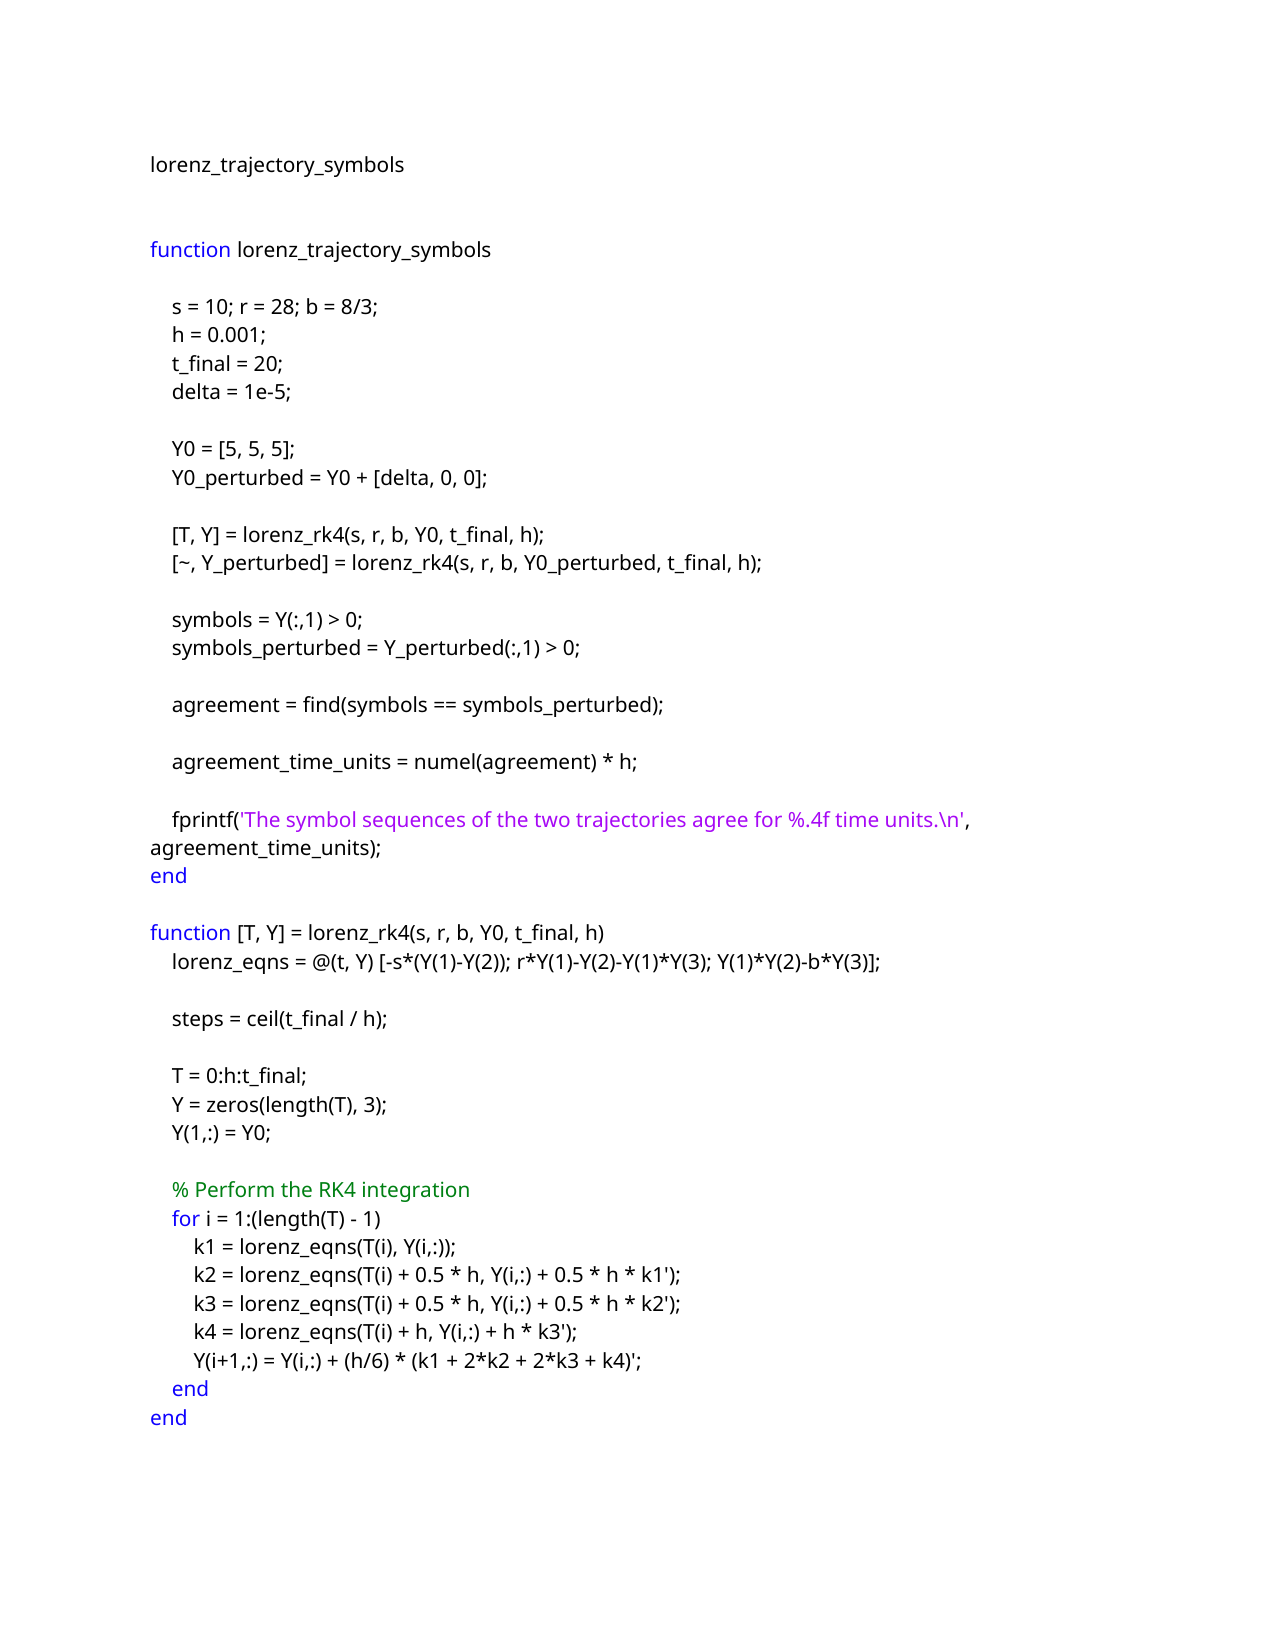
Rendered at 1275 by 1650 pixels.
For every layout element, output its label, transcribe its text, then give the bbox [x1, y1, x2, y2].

text lorenz_trajectory_symbols [150, 150, 1125, 178]
text [~, Y_perturbed] = lorenz_rk4(s, r, b, Y0_perturbed, t_final, h); [150, 548, 1125, 577]
text lorenz_eqns = @(t, Y) [-s*(Y(1)-Y(2)); r*Y(1)-Y(2)-Y(1)*Y(3); Y(1)*Y(2)-b*Y(3)]; [150, 947, 1125, 975]
text for i = 1:(length(T) - 1) [150, 1204, 1125, 1232]
text delta = 1e-5; [150, 377, 1125, 406]
text h = 0.001; [150, 321, 1125, 349]
text agreement = find(symbols == symbols_perturbed); [150, 690, 1125, 719]
text % Perform the RK4 integration [150, 1175, 1125, 1204]
text T = 0:h:t_final; [150, 1061, 1125, 1090]
text Y(i+1,:) = Y(i,:) + (h/6) * (k1 + 2*k2 + 2*k3 + k4)'; [150, 1346, 1125, 1374]
text k4 = lorenz_eqns(T(i) + h, Y(i,:) + h * k3'); [150, 1317, 1125, 1346]
text agreement_time_units = numel(agreement) * h; [150, 747, 1125, 776]
text symbols_perturbed = Y_perturbed(:,1) > 0; [150, 633, 1125, 662]
text k1 = lorenz_eqns(T(i), Y(i,:)); [150, 1232, 1125, 1261]
text function lorenz_trajectory_symbols [150, 235, 1125, 264]
text Y(1,:) = Y0; [150, 1118, 1125, 1147]
text end [150, 862, 1125, 890]
text fprintf('The symbol sequences of the two trajectories agree for %.4f time units.\n', agreement_time_units); [150, 805, 1125, 862]
text function [T, Y] = lorenz_rk4(s, r, b, Y0, t_final, h) [150, 918, 1125, 947]
text [T, Y] = lorenz_rk4(s, r, b, Y0, t_final, h); [150, 520, 1125, 548]
text Y0_perturbed = Y0 + [delta, 0, 0]; [150, 463, 1125, 491]
text k3 = lorenz_eqns(T(i) + 0.5 * h, Y(i,:) + 0.5 * h * k2'); [150, 1289, 1125, 1317]
text k2 = lorenz_eqns(T(i) + 0.5 * h, Y(i,:) + 0.5 * h * k1'); [150, 1261, 1125, 1289]
text end [150, 1403, 1125, 1431]
text end [150, 1374, 1125, 1403]
text steps = ceil(t_final / h); [150, 1004, 1125, 1032]
text t_final = 20; [150, 349, 1125, 377]
text symbols = Y(:,1) > 0; [150, 605, 1125, 633]
text Y0 = [5, 5, 5]; [150, 434, 1125, 463]
text Y = zeros(length(T), 3); [150, 1090, 1125, 1118]
text s = 10; r = 28; b = 8/3; [150, 292, 1125, 321]
